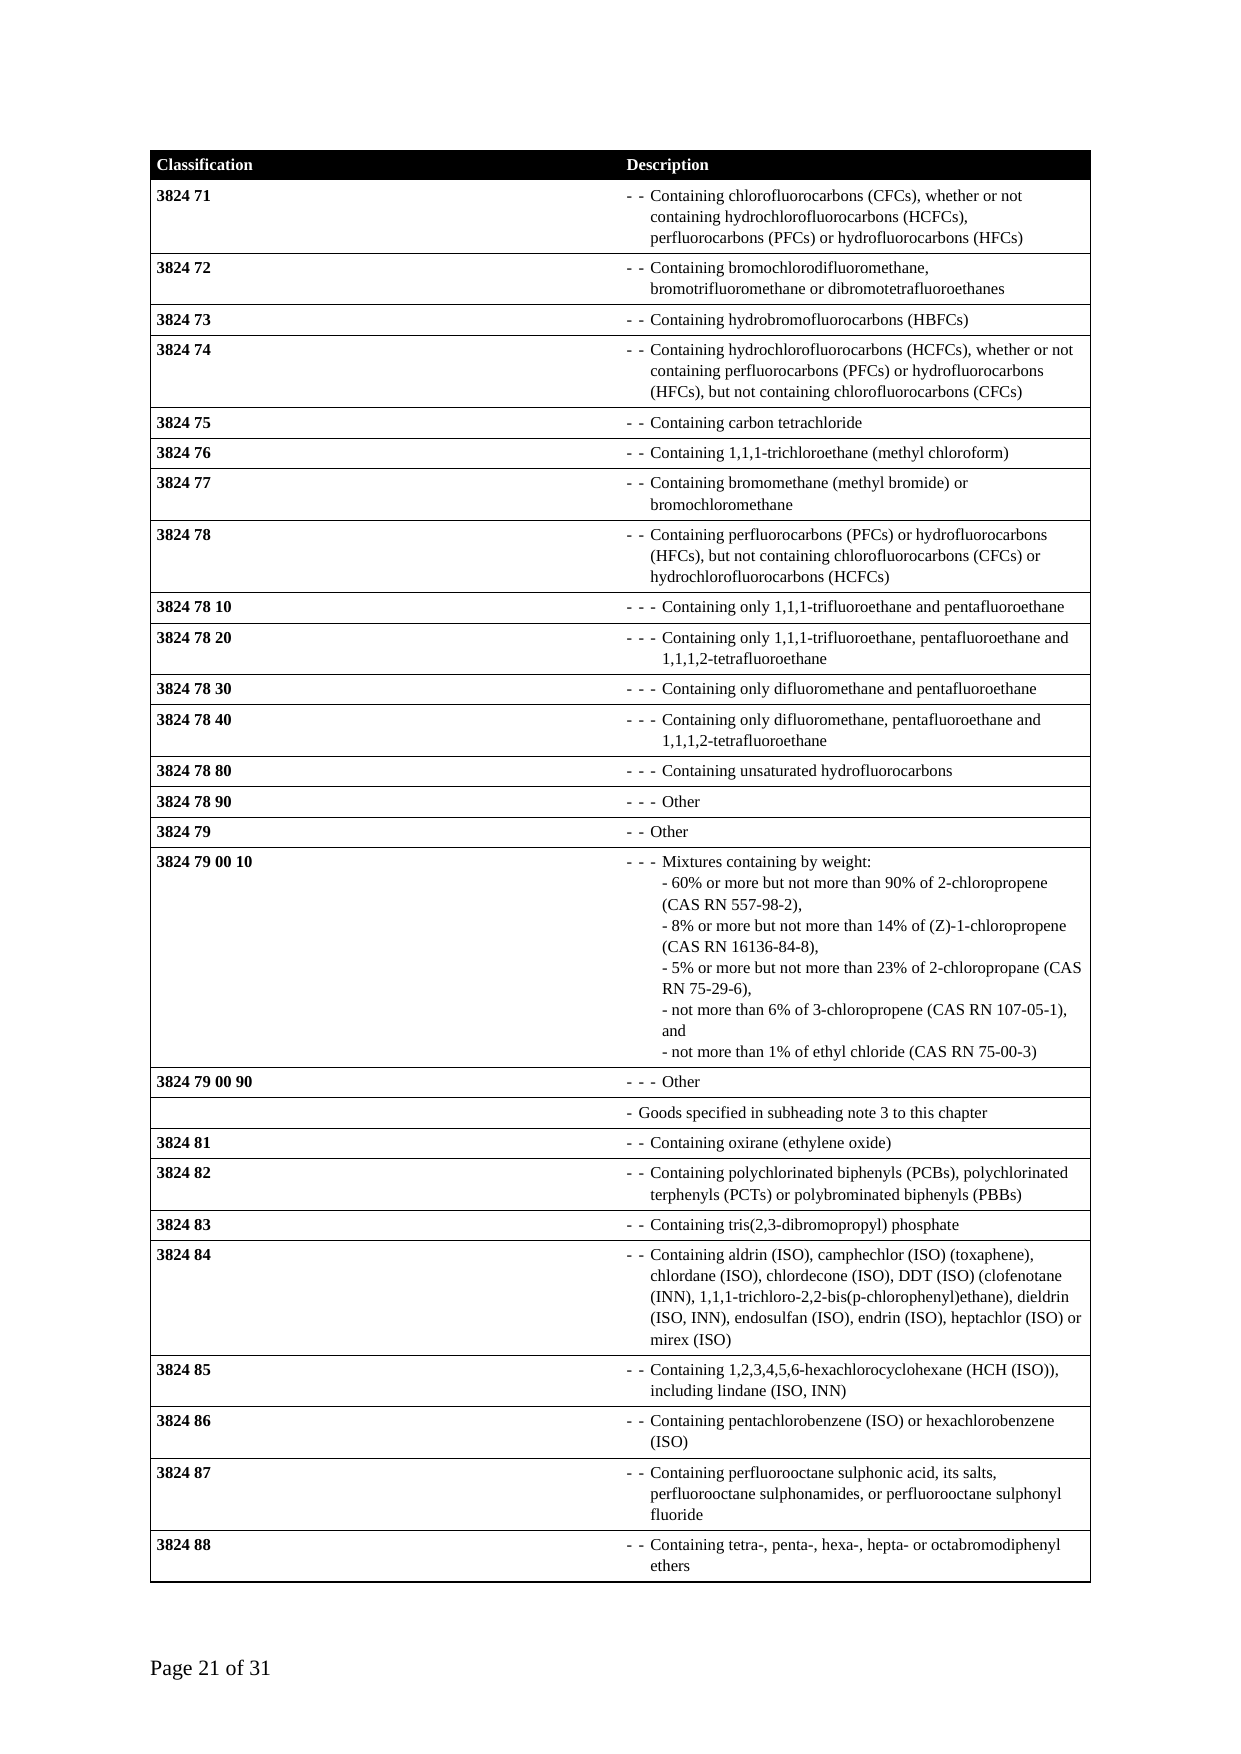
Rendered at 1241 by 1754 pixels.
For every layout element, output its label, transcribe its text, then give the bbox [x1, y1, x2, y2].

table_cell 3824 71 [151, 180, 621, 253]
table_cell - - Containing tetra-, penta-, hexa-, hepta- or octabromodiphenyl ethers [621, 1531, 1090, 1581]
table_cell - - Containing polychlorinated biphenyls (PCBs), polychlorinated terphenyls (PCTs) or polybrominated biphenyls (PBBs) [621, 1159, 1090, 1209]
table_cell 3824 74 [151, 336, 621, 407]
table_cell - - Containing carbon tetrachloride [621, 408, 1090, 438]
table_cell 3824 79 00 90 [151, 1068, 621, 1097]
table_cell - - Containing perfluorocarbons (PFCs) or hydrofluorocarbons (HFCs), but not containing chlorofluorocarbons (CFCs) or hydrochlorofluorocarbons (HCFCs) [621, 521, 1090, 592]
table_cell - - Containing oxirane (ethylene oxide) [621, 1129, 1090, 1158]
table_cell - - - Containing only 1,1,1-trifluoroethane and pentafluoroethane [621, 593, 1090, 622]
table_cell - - Containing 1,2,3,4,5,6-hexachlorocyclohexane (HCH (ISO)), including lindane (ISO, INN) [621, 1356, 1090, 1406]
table_cell 3824 78 80 [151, 757, 621, 786]
table_cell - - Containing 1,1,1-trichloroethane (methyl chloroform) [621, 439, 1090, 468]
table_cell 3824 78 [151, 521, 621, 592]
table_cell 3824 83 [151, 1211, 621, 1240]
table_cell 3824 75 [151, 408, 621, 438]
table_header Description [621, 151, 1090, 180]
table_cell 3824 82 [151, 1159, 621, 1209]
table_cell - - Containing chlorofluorocarbons (CFCs), whether or not containing hydrochlorofluorocarbons (HCFCs), perfluorocarbons (PFCs) or hydrofluorocarbons (HFCs) [621, 180, 1090, 253]
table_cell - - Containing perfluorooctane sulphonic acid, its salts, perfluorooctane sulphonamides, or perfluorooctane sulphonyl fluoride [621, 1459, 1090, 1530]
table_cell - - Containing aldrin (ISO), camphechlor (ISO) (toxaphene), chlordane (ISO), chlordecone (ISO), DDT (ISO) (clofenotane (INN), 1,1,1-trichloro-2,2-bis(p-chlorophenyl)ethane), dieldrin (ISO, INN), endosulfan (ISO), endrin (ISO), heptachlor (ISO) or mirex (ISO) [621, 1241, 1090, 1354]
table_cell - - - Containing only 1,1,1-trifluoroethane, pentafluoroethane and 1,1,1,2-tetrafluoroethane [621, 624, 1090, 674]
table_cell - - Containing bromochlorodifluoromethane, bromotrifluoromethane or dibromotetrafluoroethanes [621, 254, 1090, 304]
table_cell 3824 81 [151, 1129, 621, 1158]
table_cell - - Containing hydrochlorofluorocarbons (HCFCs), whether or not containing perfluorocarbons (PFCs) or hydrofluorocarbons (HFCs), but not containing chlorofluorocarbons (CFCs) [621, 336, 1090, 407]
table_cell 3824 79 00 10 [151, 848, 621, 1067]
table_cell 3824 85 [151, 1356, 621, 1406]
table_cell 3824 78 90 [151, 787, 621, 817]
table_cell - - - Containing only difluoromethane and pentafluoroethane [621, 675, 1090, 704]
table_cell - - - Containing unsaturated hydrofluorocarbons [621, 757, 1090, 786]
table_cell 3824 86 [151, 1407, 621, 1457]
table_cell 3824 78 40 [151, 705, 621, 756]
table_cell - - - Containing only difluoromethane, pentafluoroethane and 1,1,1,2-tetrafluoroethane [621, 705, 1090, 756]
table_cell - - - Other [621, 1068, 1090, 1097]
table_header Classification [151, 151, 621, 180]
table_cell [151, 1098, 621, 1128]
table_cell 3824 77 [151, 469, 621, 519]
table_cell 3824 88 [151, 1531, 621, 1581]
table_cell - - - Mixtures containing by weight: - 60% or more but not more than 90% of 2-chloropropene (CAS RN 557-98-2), - 8% or more but not more than 14% of (Z)-1-chloropropene (CAS RN 16136-84-8), - 5% or more but not more than 23% of 2-chloropropane (CAS RN 75-29-6), - not more than 6% of 3-chloropropene (CAS RN 107-05-1), and - not more than 1% of ethyl chloride (CAS RN 75-00-3) [621, 848, 1090, 1067]
table_cell - - - Other [621, 787, 1090, 817]
table_cell 3824 87 [151, 1459, 621, 1530]
table_cell 3824 73 [151, 305, 621, 335]
table_cell 3824 78 30 [151, 675, 621, 704]
table_cell 3824 76 [151, 439, 621, 468]
table_cell - - Containing pentachlorobenzene (ISO) or hexachlorobenzene (ISO) [621, 1407, 1090, 1457]
table_cell - Goods specified in subheading note 3 to this chapter [621, 1098, 1090, 1128]
table_cell 3824 78 10 [151, 593, 621, 622]
table_cell 3824 72 [151, 254, 621, 304]
table_cell - - Containing tris(2,3-dibromopropyl) phosphate [621, 1211, 1090, 1240]
table_cell 3824 79 [151, 818, 621, 847]
table_cell - - Containing hydrobromofluorocarbons (HBFCs) [621, 305, 1090, 335]
table_cell - - Containing bromomethane (methyl bromide) or bromochloromethane [621, 469, 1090, 519]
table_cell 3824 84 [151, 1241, 621, 1354]
table_cell 3824 78 20 [151, 624, 621, 674]
table_cell - - Other [621, 818, 1090, 847]
